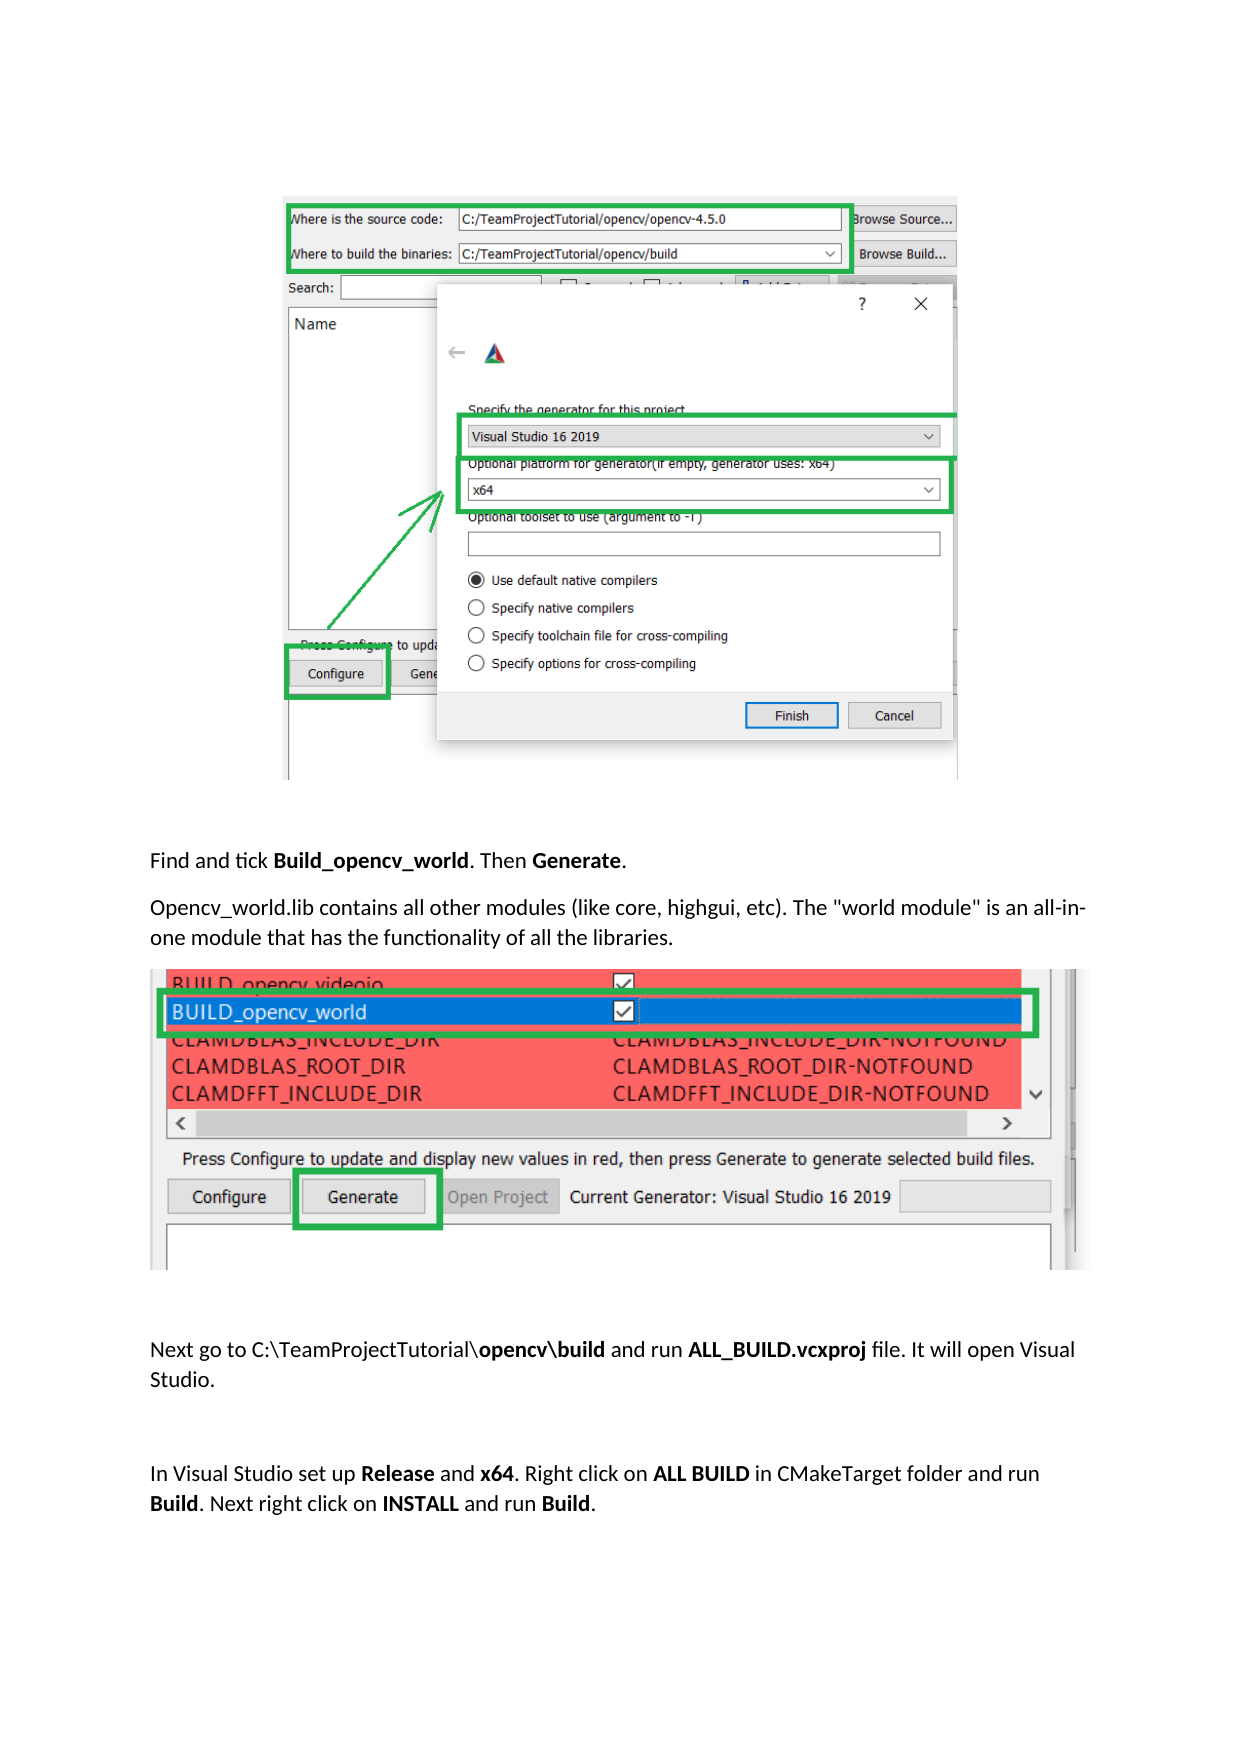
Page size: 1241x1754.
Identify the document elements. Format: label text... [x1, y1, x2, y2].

picture [150, 969, 1091, 1270]
text In Visual Studio set up Release and x64. Right click on ALL BUILD in CMakeTarget folder and run Build. Next right click on INSTALL and run Build. [150, 1459, 1090, 1517]
text Opencv_world.lib contains all other modules (like core, highgui, etc). The "world module" is an all-in-one module that has the functionality of all the libraries. [150, 893, 1090, 951]
text Next go to C:\TeamProjectTutorial\opencv\build and run ALL_BUILD.vcxproj file. It will open Visual Studio. [150, 1335, 1090, 1393]
picture [282, 196, 958, 780]
text Find and tick Build_opencv_world. Then Generate. [150, 846, 1090, 874]
